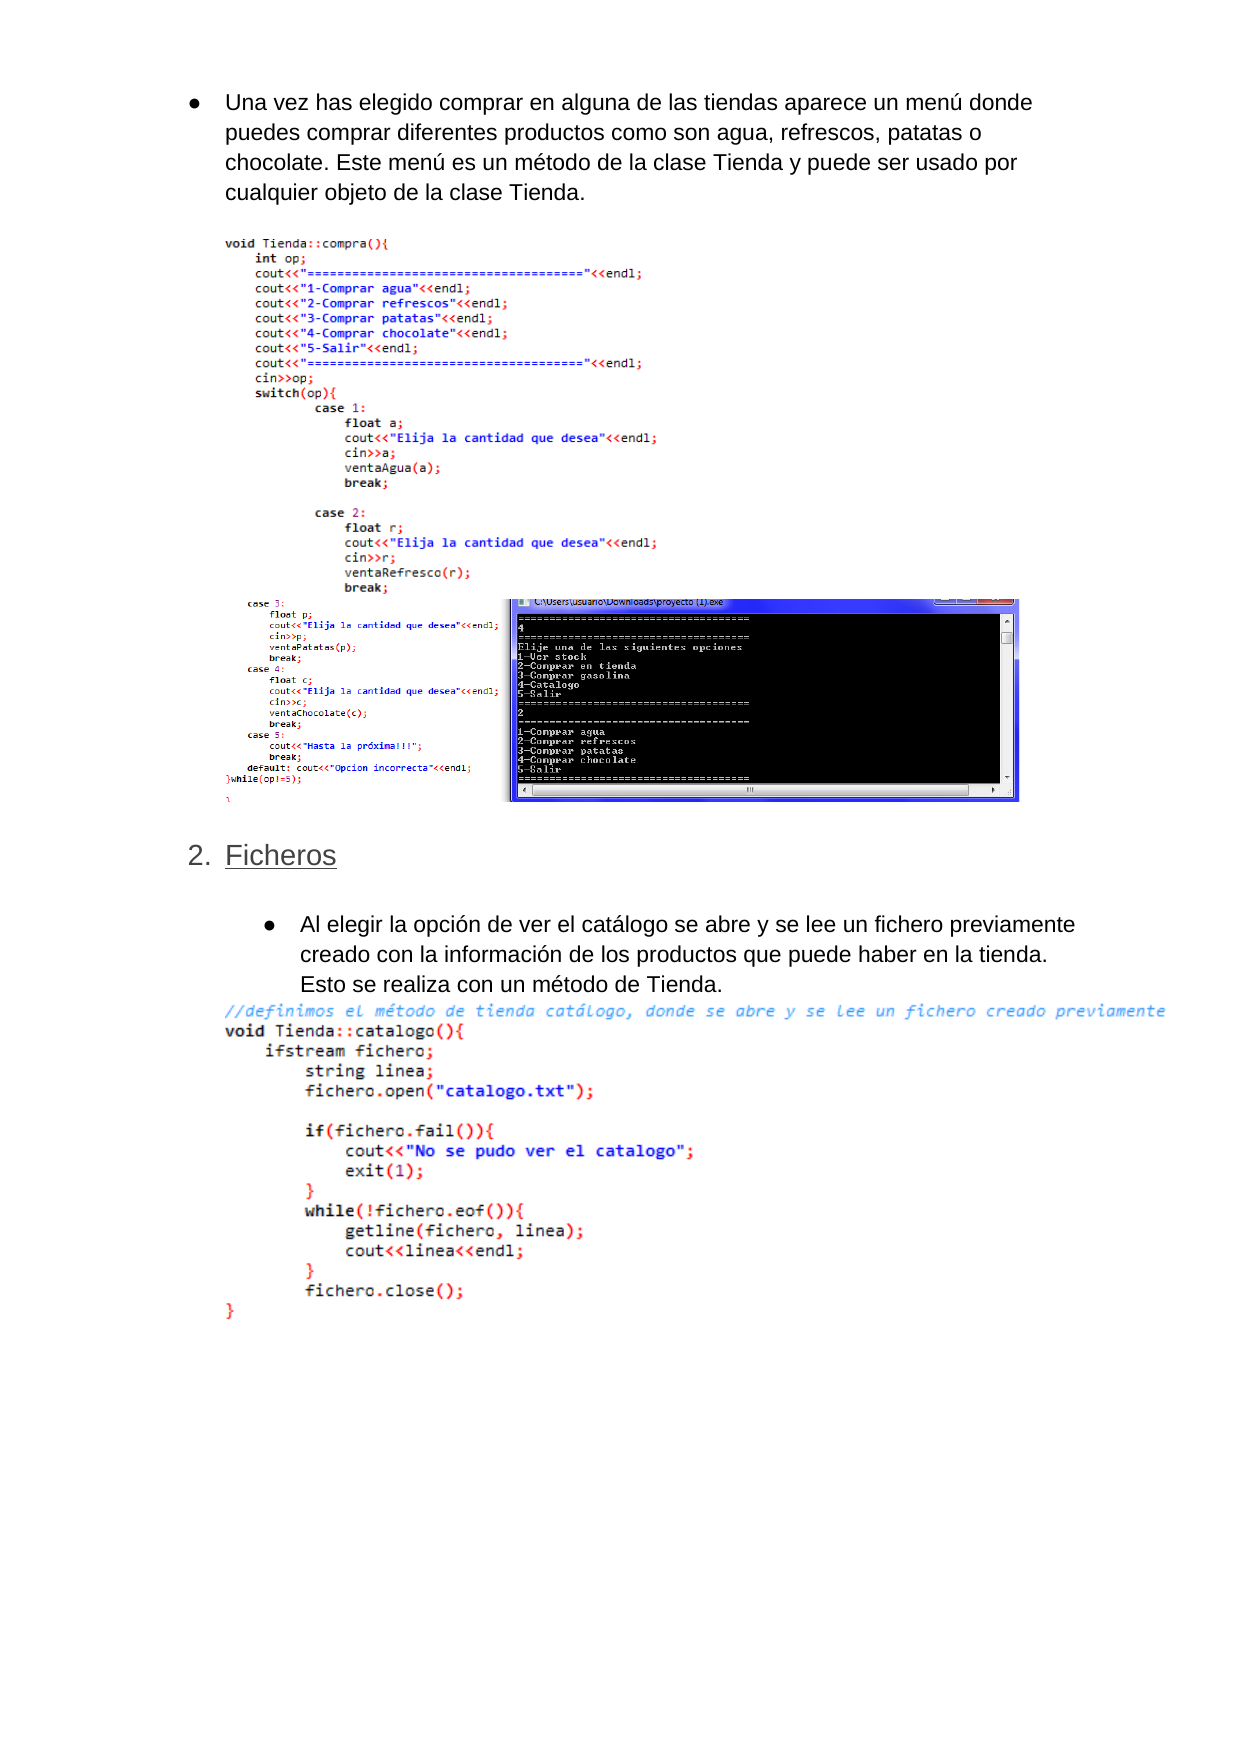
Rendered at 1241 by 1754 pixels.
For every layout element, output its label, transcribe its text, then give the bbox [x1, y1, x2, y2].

picture [225, 599, 1020, 802]
picture [225, 239, 753, 596]
list Una vez has elegido comprar en alguna de las tiendas aparece un menú donde puedes comprar diferentes productos como son agua, refrescos, patatas o chocolate. Este menú es un método de la clase Tienda y puede ser usado por cualquier objeto de la clase Tienda. [187, 88, 1090, 206]
picture [225, 1001, 1166, 1322]
list Al elegir la opción de ver el catálogo se abre y se lee un fichero previamente creado con la información de los productos que puede haber en la tienda. Esto se realiza con un método de Tienda. [262, 911, 1090, 997]
subtitle Ficheros [187, 838, 1090, 872]
